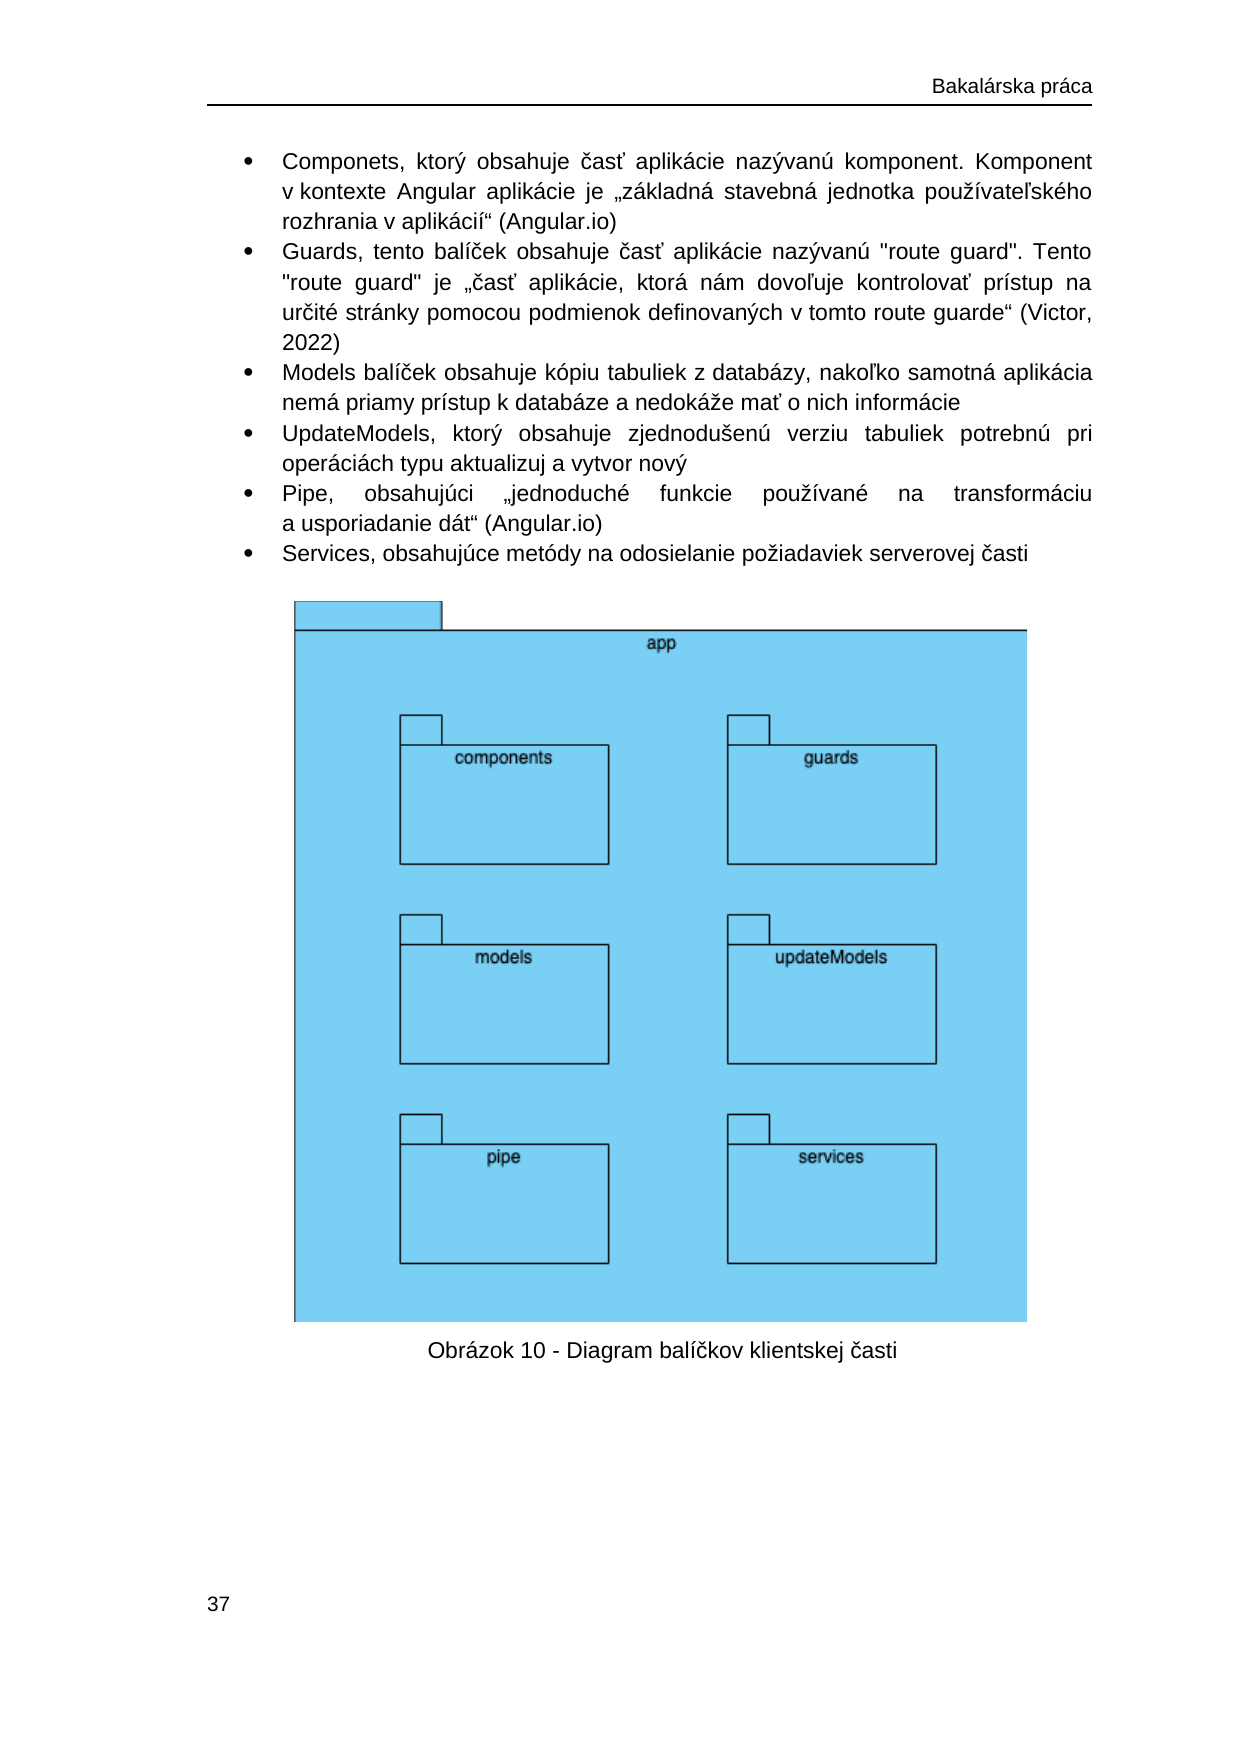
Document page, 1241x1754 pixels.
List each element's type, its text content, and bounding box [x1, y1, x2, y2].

list Guards, tento balíček obsahuje časť aplikácie nazývanú "route guard". Tento "route guard" je „časť aplikácie, ktorá nám dovoľuje kontrolovať prístup na určité stránky pomocou podmienok definovaných v tomto route guarde“ [244, 238, 1092, 355]
list UpdateModels, ktorý obsahuje zjednodušenú verziu tabuliek potrebnú pri operáciách typu aktualizuj a vytvor nový [244, 419, 1092, 476]
list Services, obsahujúce metódy na odosielanie požiadaviek serverovej časti [244, 540, 1092, 567]
list Pipe, obsahujúci „jednoduché funkcie používané na transformáciu a usporiadanie dát“ [244, 480, 1092, 537]
picture [294, 601, 1028, 1322]
list Componets, ktorý obsahuje časť aplikácie nazývanú komponent. Komponent v kontexte Angular aplikácie je „základná stavebná jednotka používateľského rozhrania v aplikácií“ [244, 148, 1092, 234]
list Models balíček obsahuje kópiu tabuliek z databázy, nakoľko samotná aplikácia nemá priamy prístup k databáze a nedokáže mať o nich informácie [244, 359, 1092, 416]
